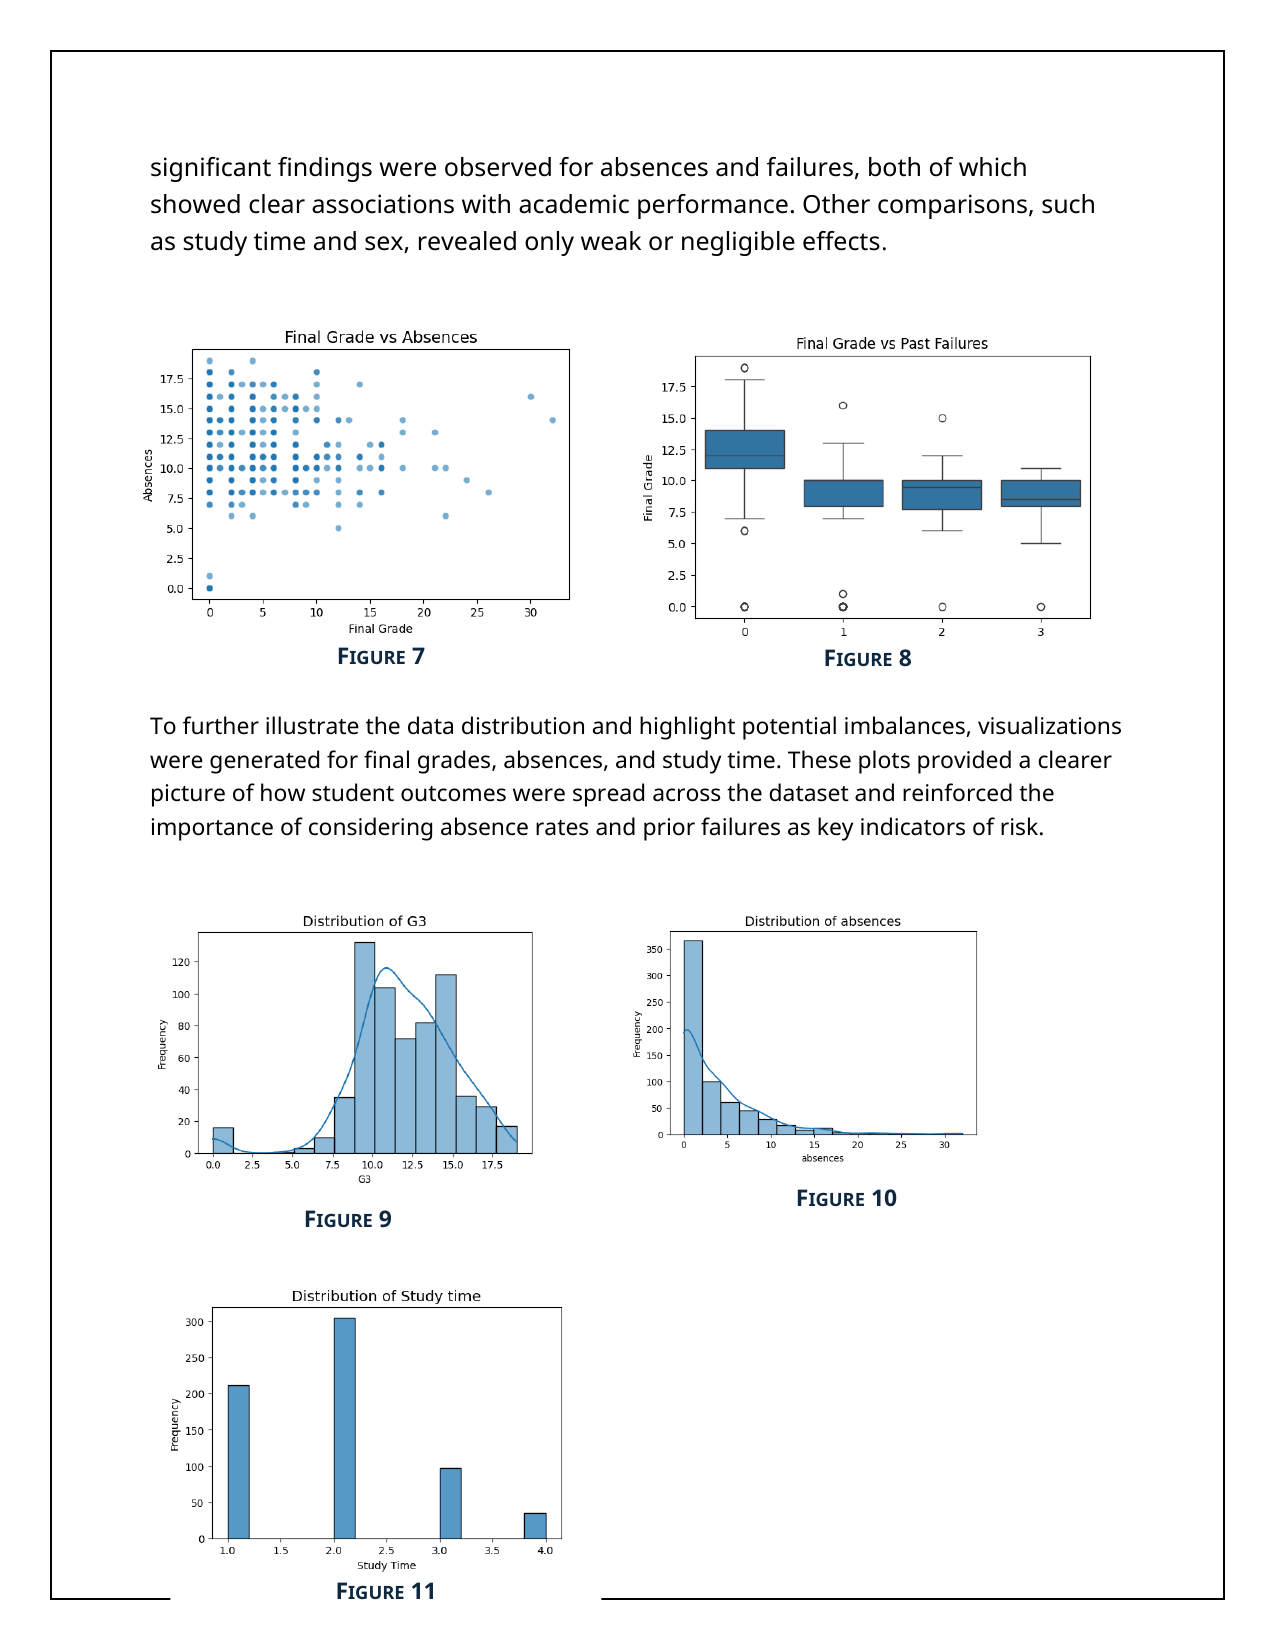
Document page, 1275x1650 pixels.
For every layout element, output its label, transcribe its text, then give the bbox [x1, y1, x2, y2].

picture [162, 1282, 568, 1578]
picture [150, 908, 538, 1191]
text To further illustrate the data distribution and highlight potential imbalances, visualizations were generated for final grades, absences, and study time. These plots provided a clearer picture of how student outcomes were spread across the dataset and reinforced the importance of considering absence rates and prior failures as key indicators of risk. [150, 710, 1125, 842]
picture [635, 328, 1098, 663]
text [150, 150, 1125, 258]
picture [626, 909, 982, 1169]
picture [135, 322, 577, 642]
